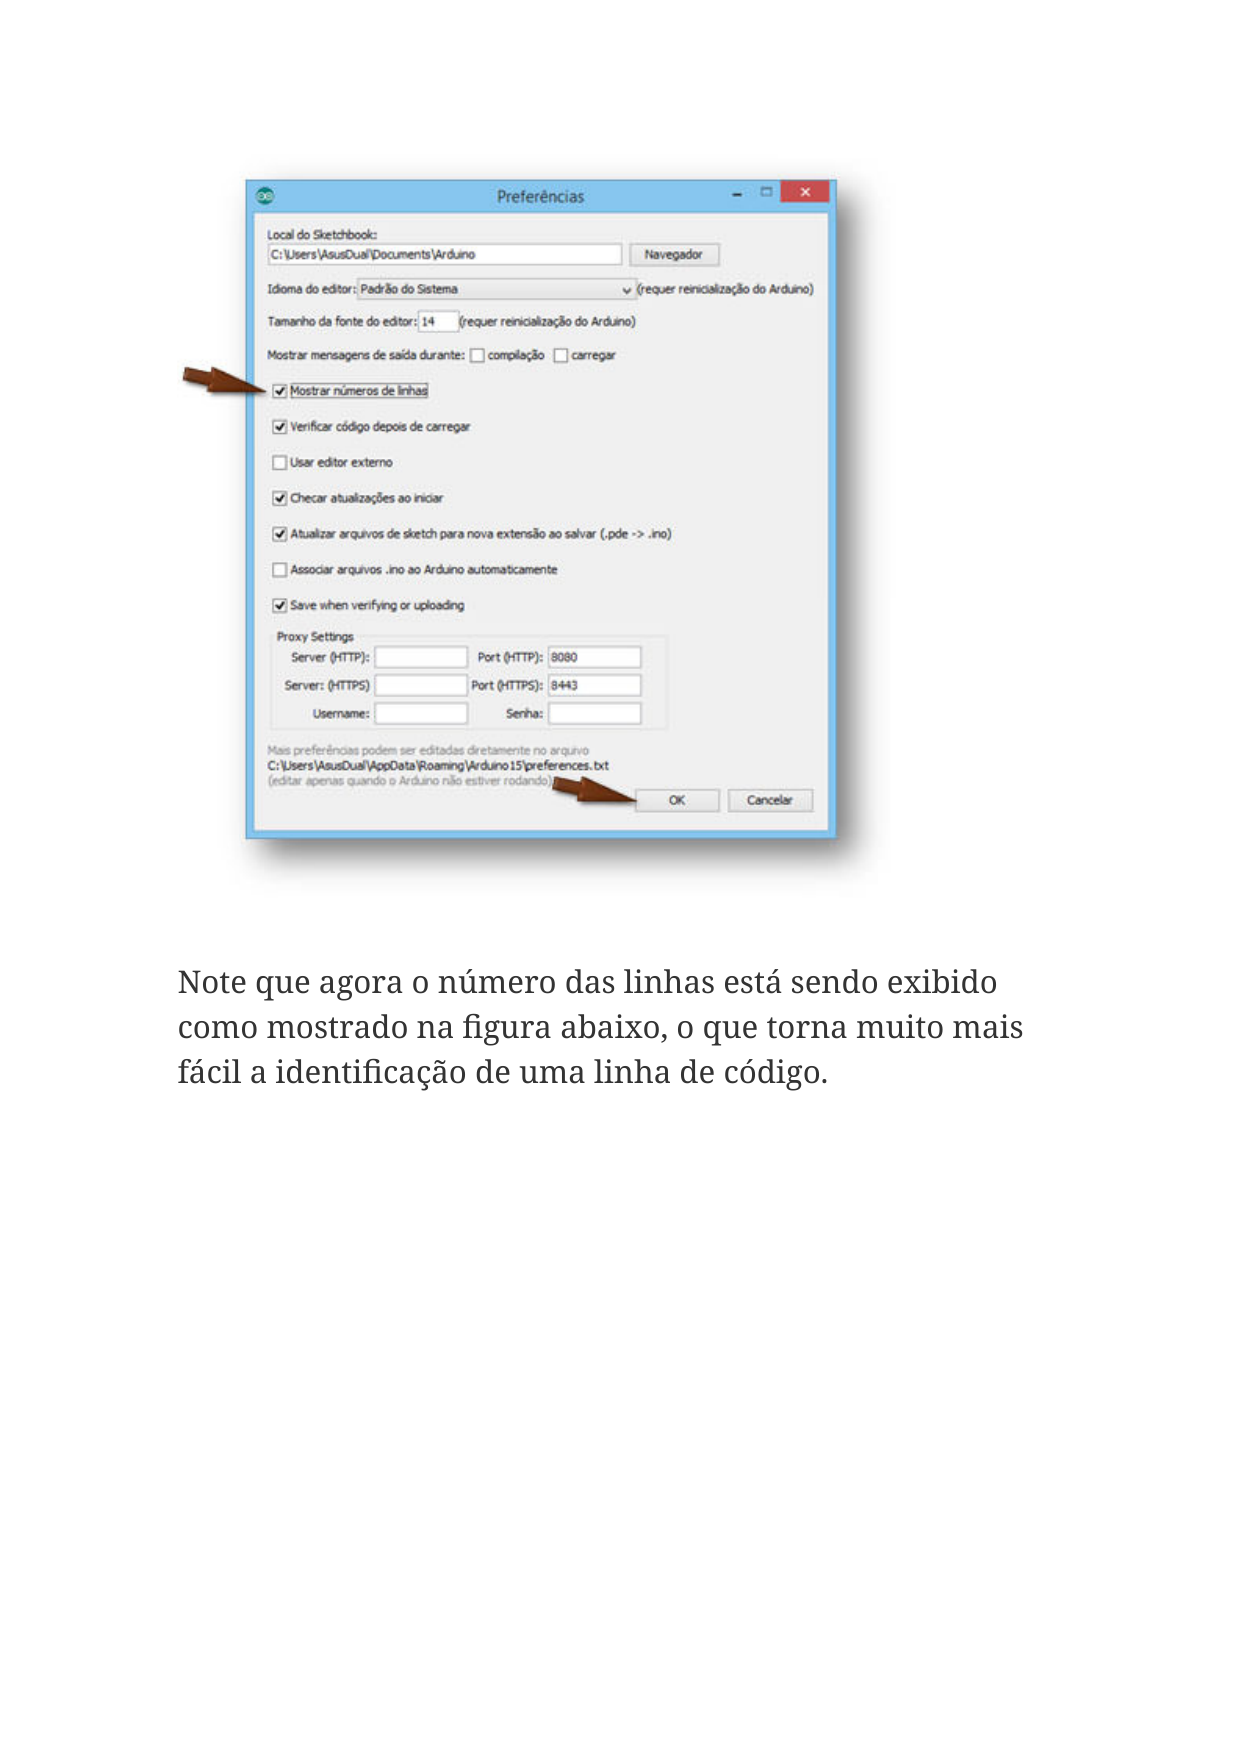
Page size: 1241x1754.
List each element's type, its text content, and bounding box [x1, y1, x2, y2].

text Note que agora o número das linhas está sendo exibido como mostrado na figura abaixo, o que torna muito mais fácil a identificação de uma linha de código. [177, 957, 1063, 1093]
picture [177, 147, 903, 905]
